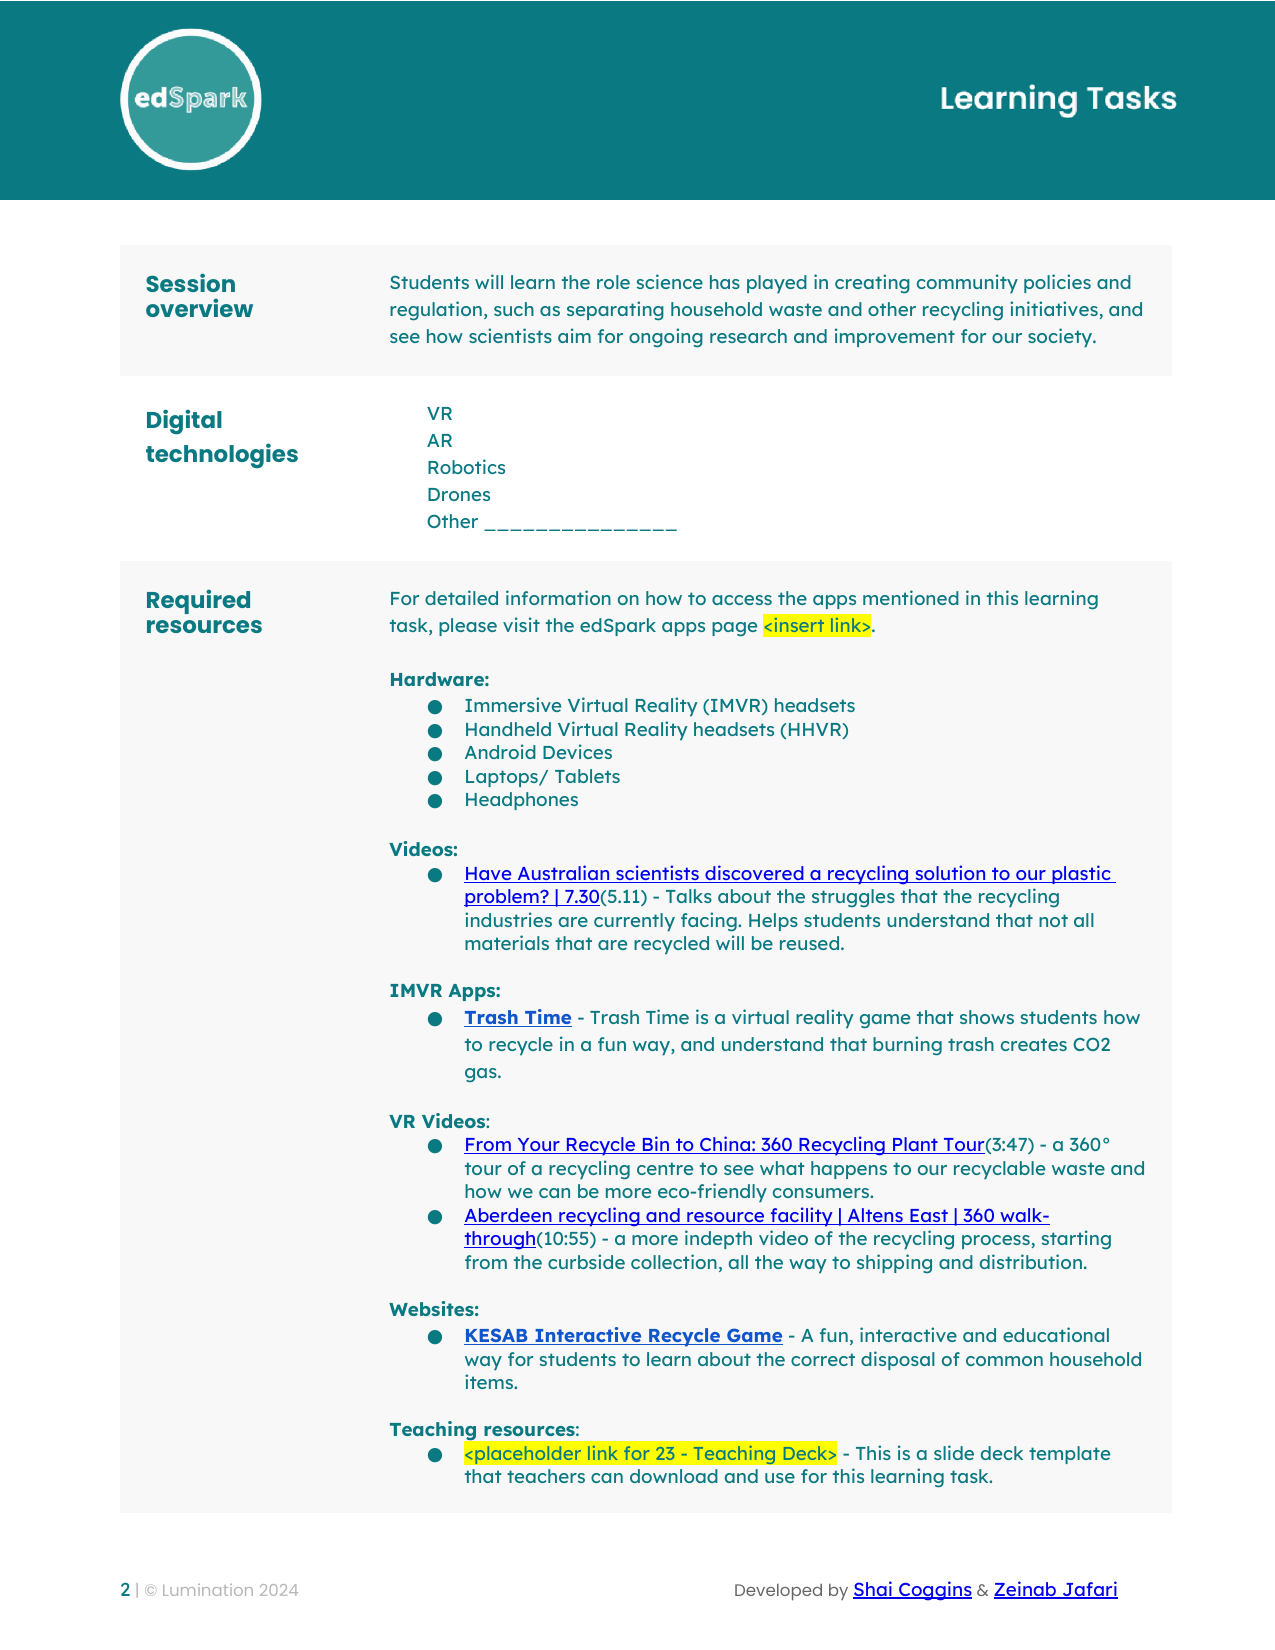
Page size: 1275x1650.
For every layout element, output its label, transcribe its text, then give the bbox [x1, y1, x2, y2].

table_cell Required resources [120, 561, 364, 1513]
table_header Session overview [120, 245, 364, 376]
table_cell VR AR Robotics Drones Other _______________ [364, 376, 1172, 561]
table_header Students will learn the role science has played in creating community policies and regulation, such as separating household waste and other recycling initiatives, and see how scientists aim for ongoing research and improvement for our society. [364, 245, 1172, 376]
picture [0, 1, 1275, 200]
table_cell Digital technologies [120, 376, 364, 561]
